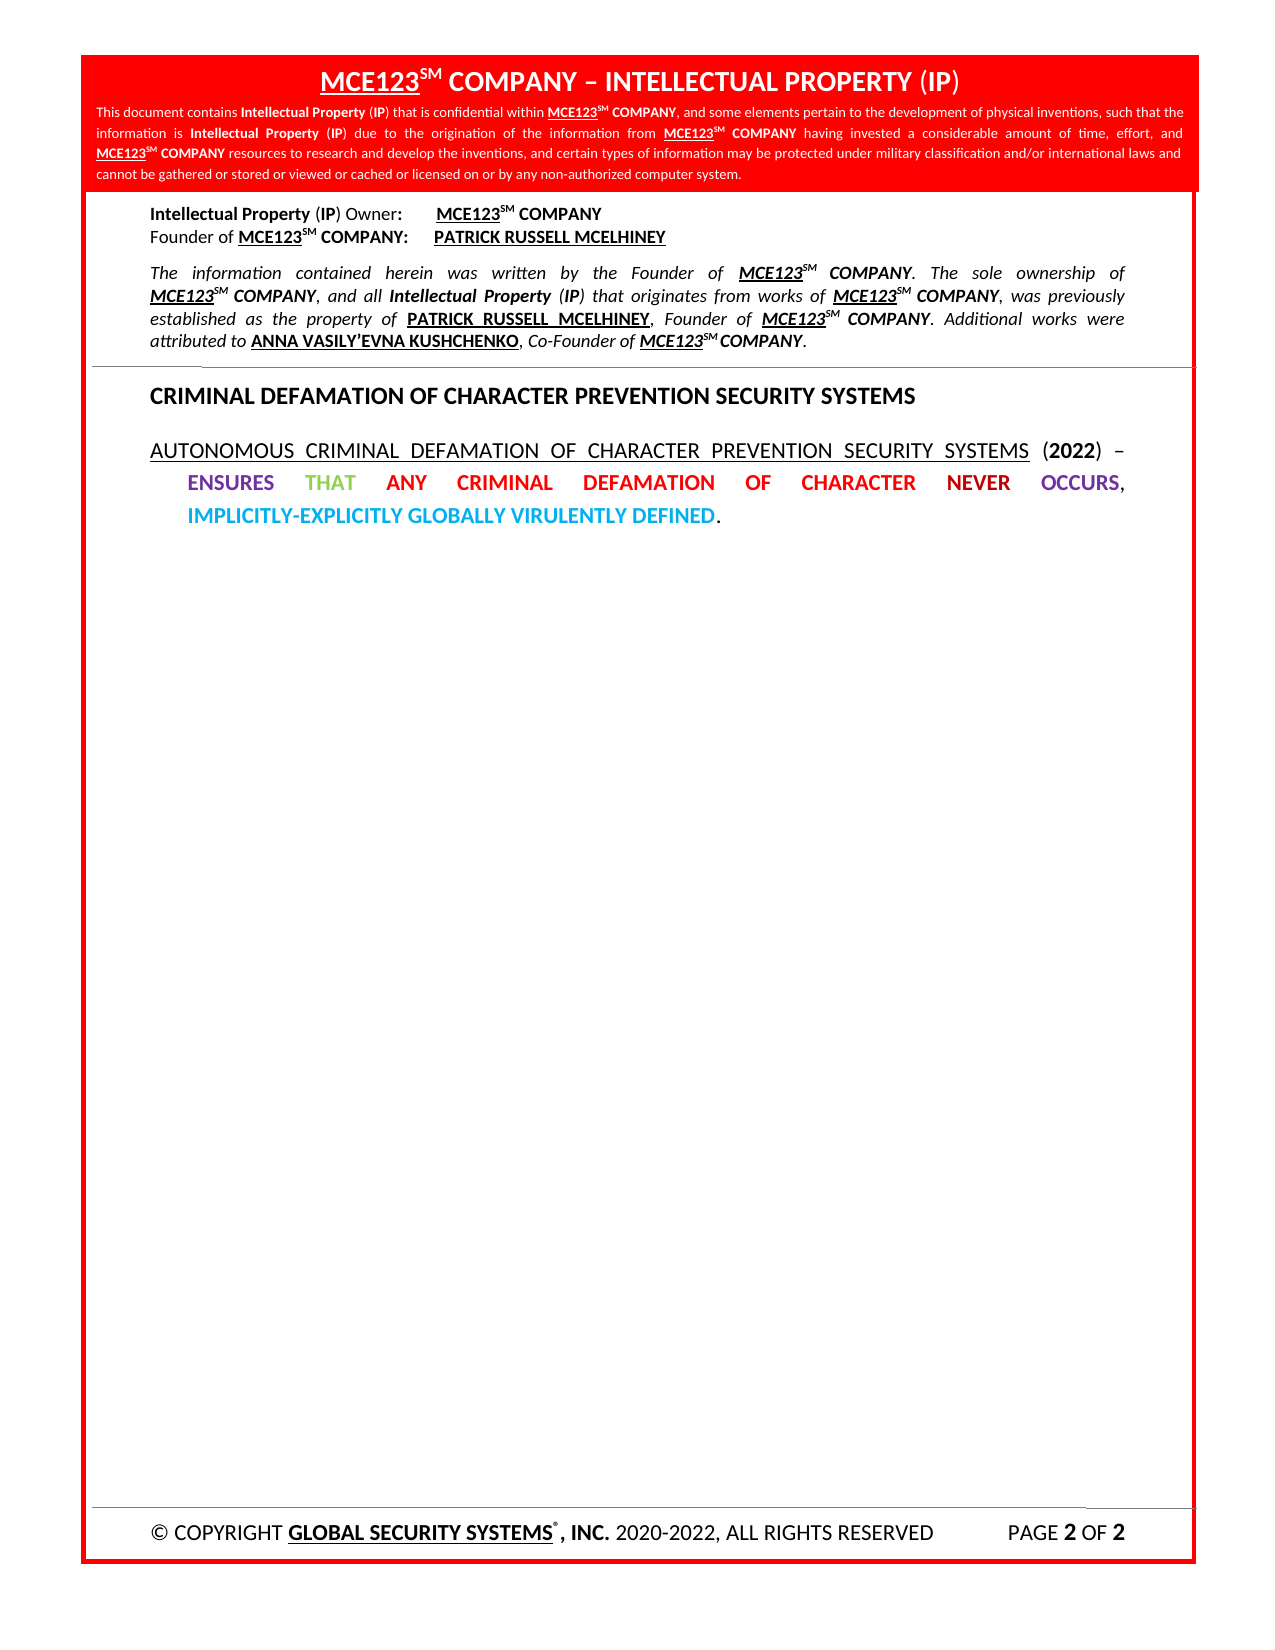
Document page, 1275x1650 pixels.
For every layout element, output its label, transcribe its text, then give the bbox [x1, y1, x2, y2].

text CRIMINAL DEFAMATION OF CHARACTER PREVENTION SECURITY SYSTEMS [150, 381, 1125, 411]
text AUTONOMOUS CRIMINAL DEFAMATION OF CHARACTER PREVENTION SECURITY SYSTEMS (2022) – ENSURES THAT ANY CRIMINAL DEFAMATION OF CHARACTER NEVER OCCURS, IMPLICITLY-EXPLICITLY GLOBALLY VIRULENTLY DEFINED. [150, 436, 1125, 529]
